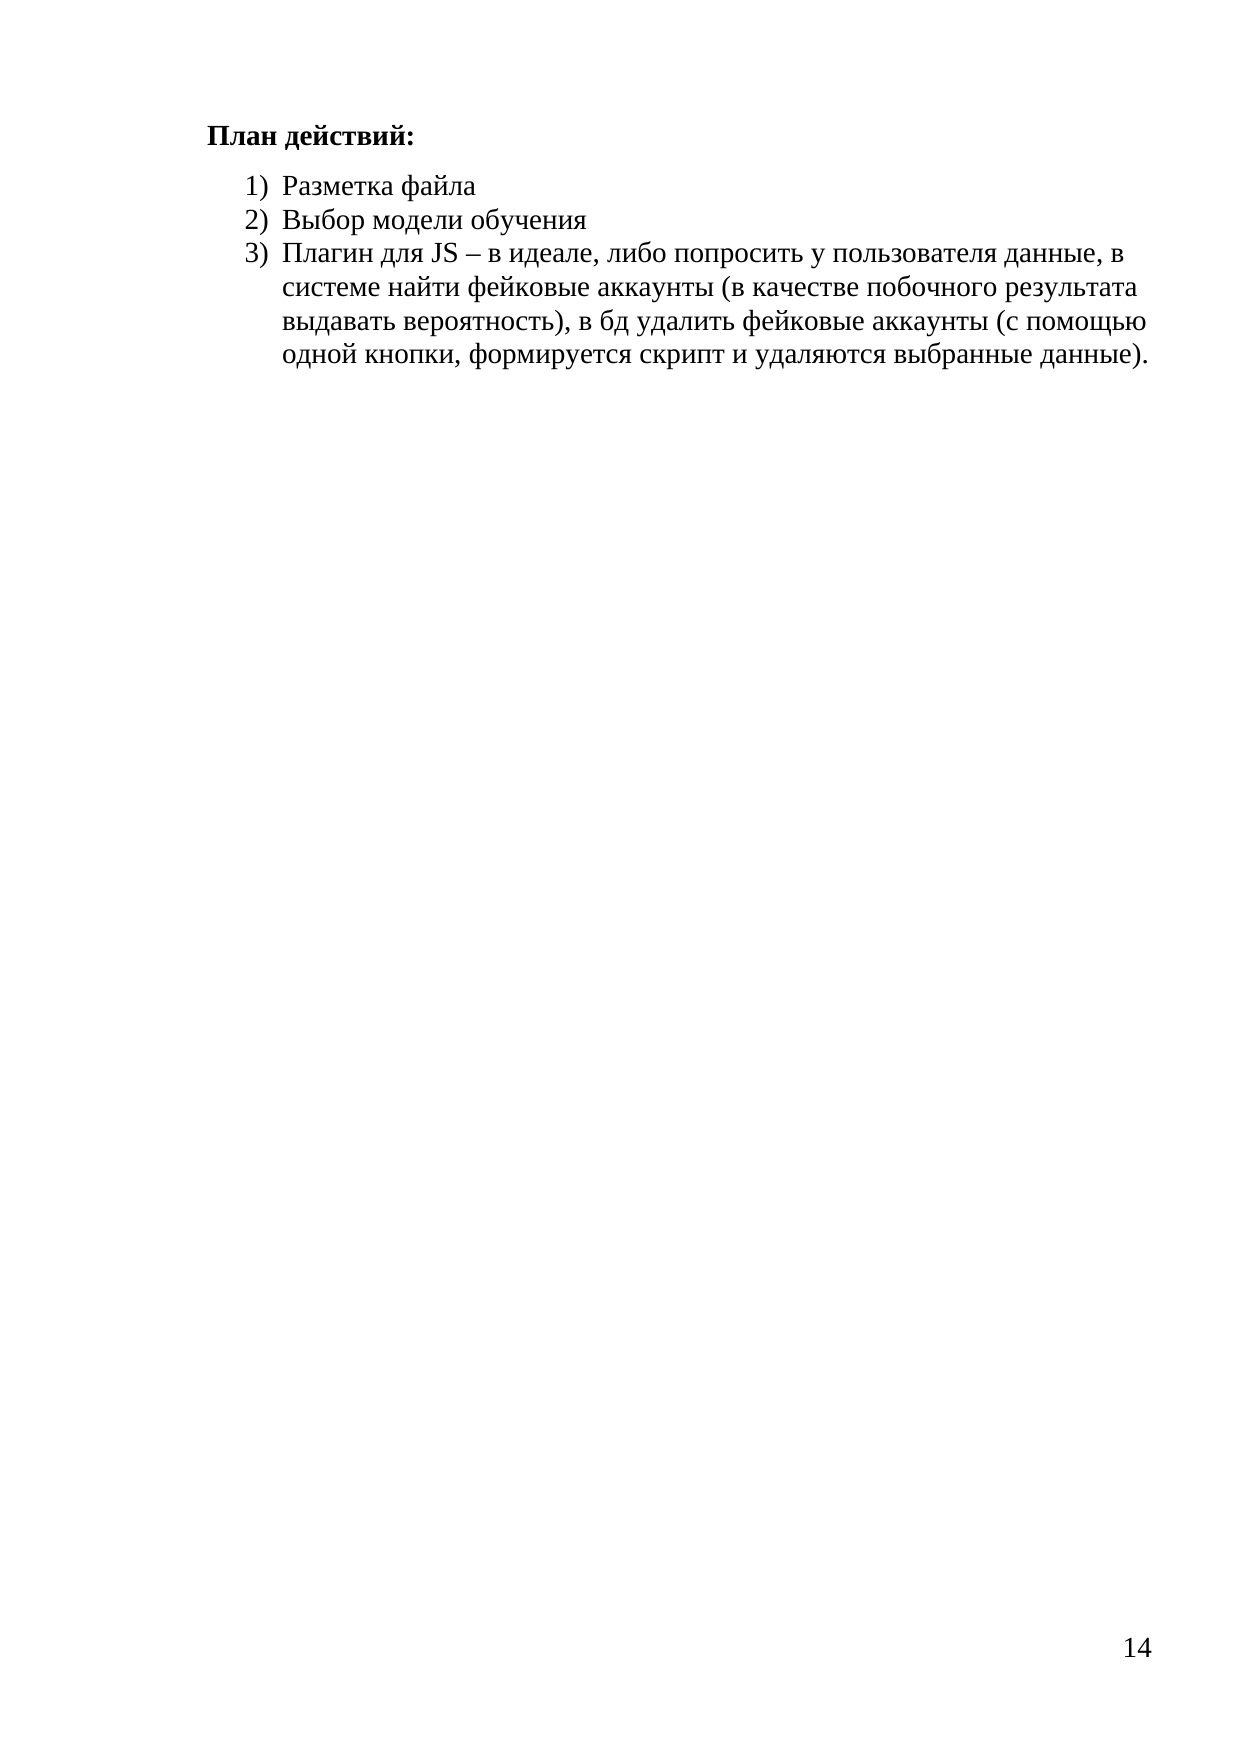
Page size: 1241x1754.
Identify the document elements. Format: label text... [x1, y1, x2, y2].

list Выбор модели обучения [244, 202, 1152, 236]
text План действий: [207, 118, 1152, 152]
list Плагин для JS – в идеале, либо попросить у пользователя данные, в системе найти фейковые аккаунты (в качестве побочного результата выдавать вероятность), в бд удалить фейковые аккаунты (с помощью одной кнопки, формируется скрипт и удаляются выбранные данные). [244, 236, 1152, 370]
list Разметка файла [244, 168, 1152, 202]
